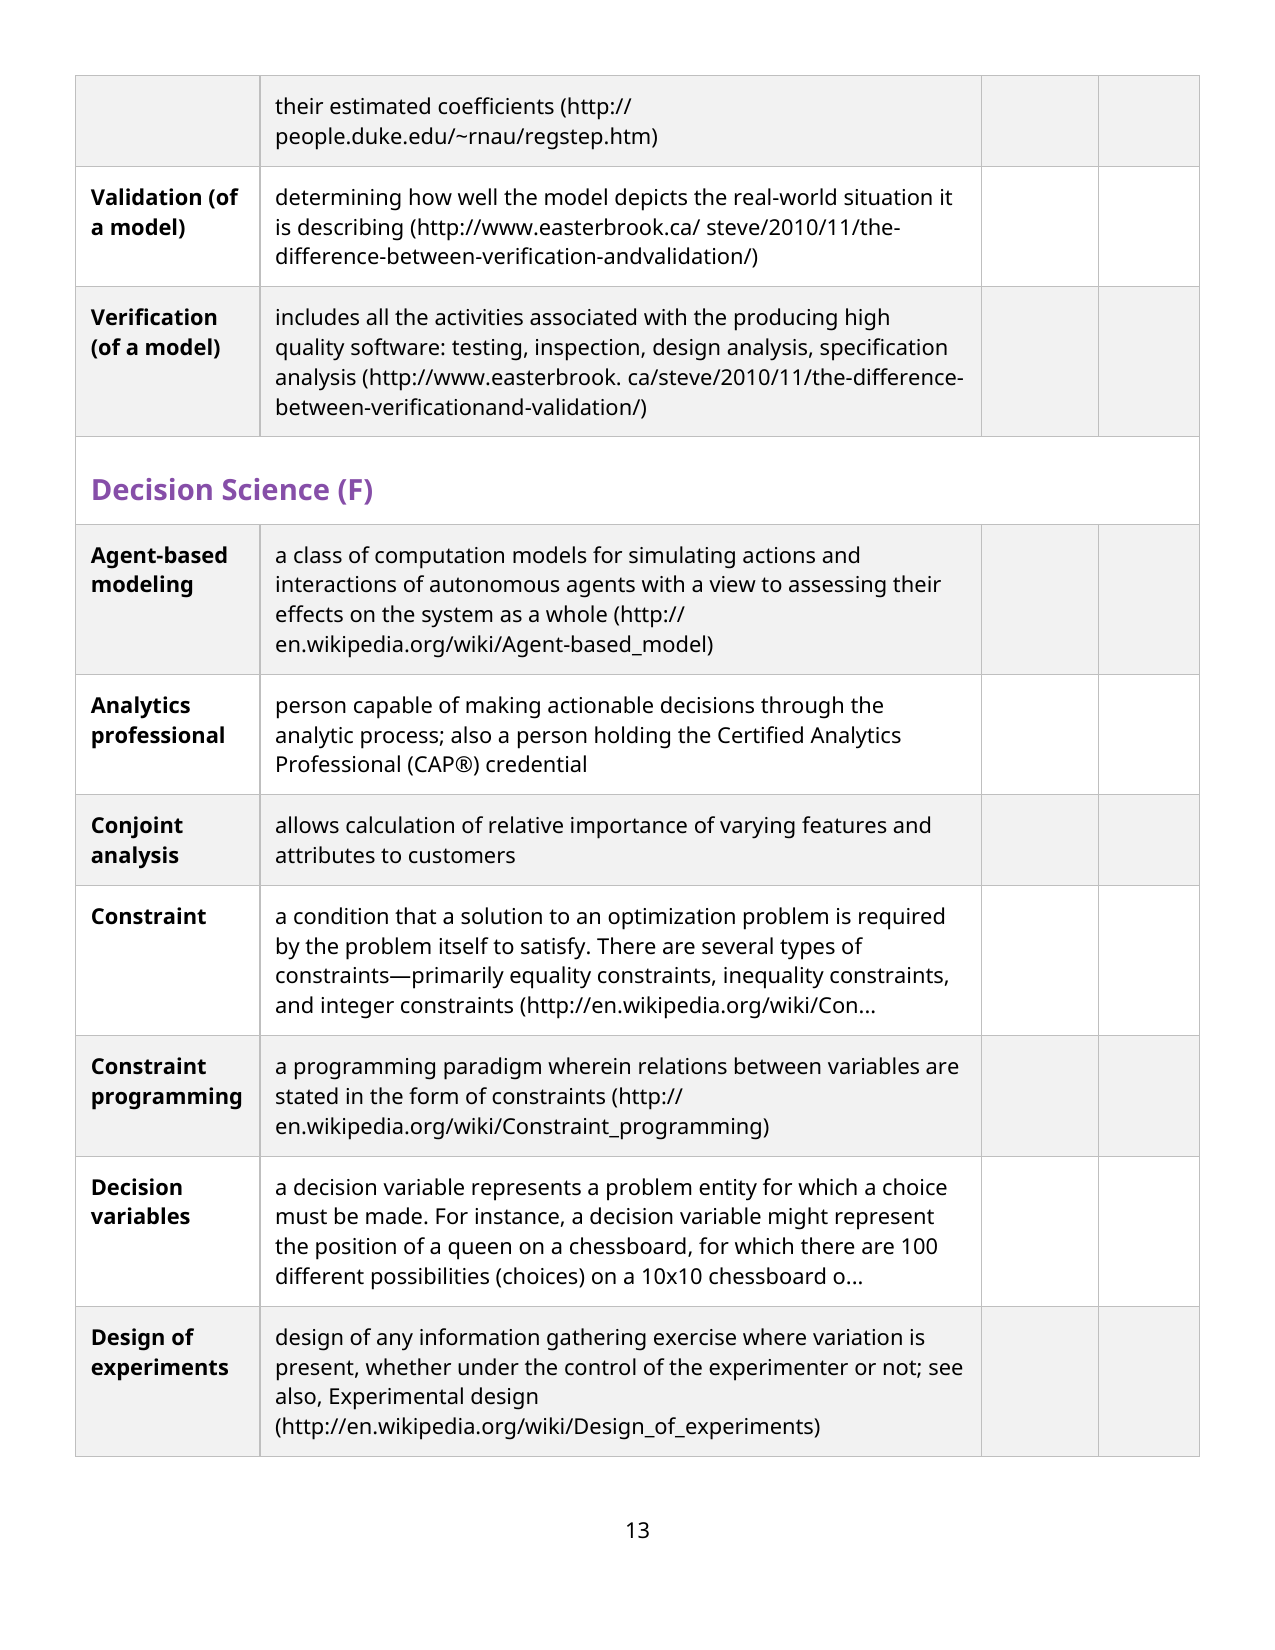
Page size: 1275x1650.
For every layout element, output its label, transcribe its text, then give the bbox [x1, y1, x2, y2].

table_cell [982, 1157, 1098, 1306]
table_cell determining how well the model depicts the real-world situation it is describing (http://www.easterbrook.ca/ steve/2010/11/the-difference-between-verification-andvalidation/) [261, 167, 981, 286]
table_cell [982, 1307, 1098, 1456]
table_cell [1099, 287, 1199, 436]
table_cell Conjoint analysis [76, 795, 259, 885]
table_cell allows calculation of relative importance of varying features and attributes to customers [261, 795, 981, 885]
table_cell person capable of making actionable decisions through the analytic process; also a person holding the Certified Analytics Professional (CAP®) credential [261, 675, 981, 794]
table_cell [1099, 525, 1199, 674]
table_cell [982, 525, 1098, 674]
table_cell a decision variable represents a problem entity for which a choice must be made. For instance, a decision variable might represent the position of a queen on a chessboard, for which there are 100 different possibilities (choices) on a 10x10 chessboard o... [261, 1157, 981, 1306]
table_cell a class of computation models for simulating actions and interactions of autonomous agents with a view to assessing their effects on the system as a whole (http:// en.wikipedia.org/wiki/Agent-based_model) [261, 525, 981, 674]
table_cell [982, 795, 1098, 885]
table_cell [261, 76, 981, 166]
table_cell [1099, 795, 1199, 885]
table_cell design of any information gathering exercise where variation is present, whether under the control of the experimenter or not; see also, Experimental design (http://en.wikipedia.org/wiki/Design_of_experiments) [261, 1307, 981, 1456]
table_cell Analytics professional [76, 675, 259, 794]
table_cell [1099, 1307, 1199, 1456]
table_cell Constraint [76, 886, 259, 1035]
table_cell [982, 1036, 1098, 1156]
table_cell [1099, 886, 1199, 1035]
table_cell [1099, 1157, 1199, 1306]
table_cell includes all the activities associated with the producing high quality software: testing, inspection, design analysis, specification analysis (http://www.easterbrook. ca/steve/2010/11/the-difference-between-verificationand-validation/) [261, 287, 981, 436]
table_cell [1099, 1036, 1199, 1156]
table_cell [982, 167, 1098, 286]
table_cell a programming paradigm wherein relations between variables are stated in the form of constraints (http:// en.wikipedia.org/wiki/Constraint_programming) [261, 1036, 981, 1156]
table_cell [1099, 675, 1199, 794]
table_cell a condition that a solution to an optimization problem is required by the problem itself to satisfy. There are several types of constraints—primarily equality constraints, inequality constraints, and integer constraints (http://en.wikipedia.org/wiki/Con... [261, 886, 981, 1035]
table_cell [982, 675, 1098, 794]
table_cell Constraint programming [76, 1036, 259, 1156]
table_cell [982, 76, 1098, 166]
table_cell Stepwise regression [76, 76, 259, 166]
table_cell [982, 287, 1098, 436]
table_cell Validation (of a model) [76, 167, 259, 286]
table_cell Verification (of a model) [76, 287, 259, 436]
table_cell [1099, 167, 1199, 286]
table_cell Decision variables [76, 1157, 259, 1306]
table_cell Design of experiments [76, 1307, 259, 1456]
table_cell [982, 886, 1098, 1035]
table_cell Agent-based modeling [76, 525, 259, 674]
table_cell Decision Science (F) [76, 437, 1199, 524]
table_cell [1099, 76, 1199, 166]
